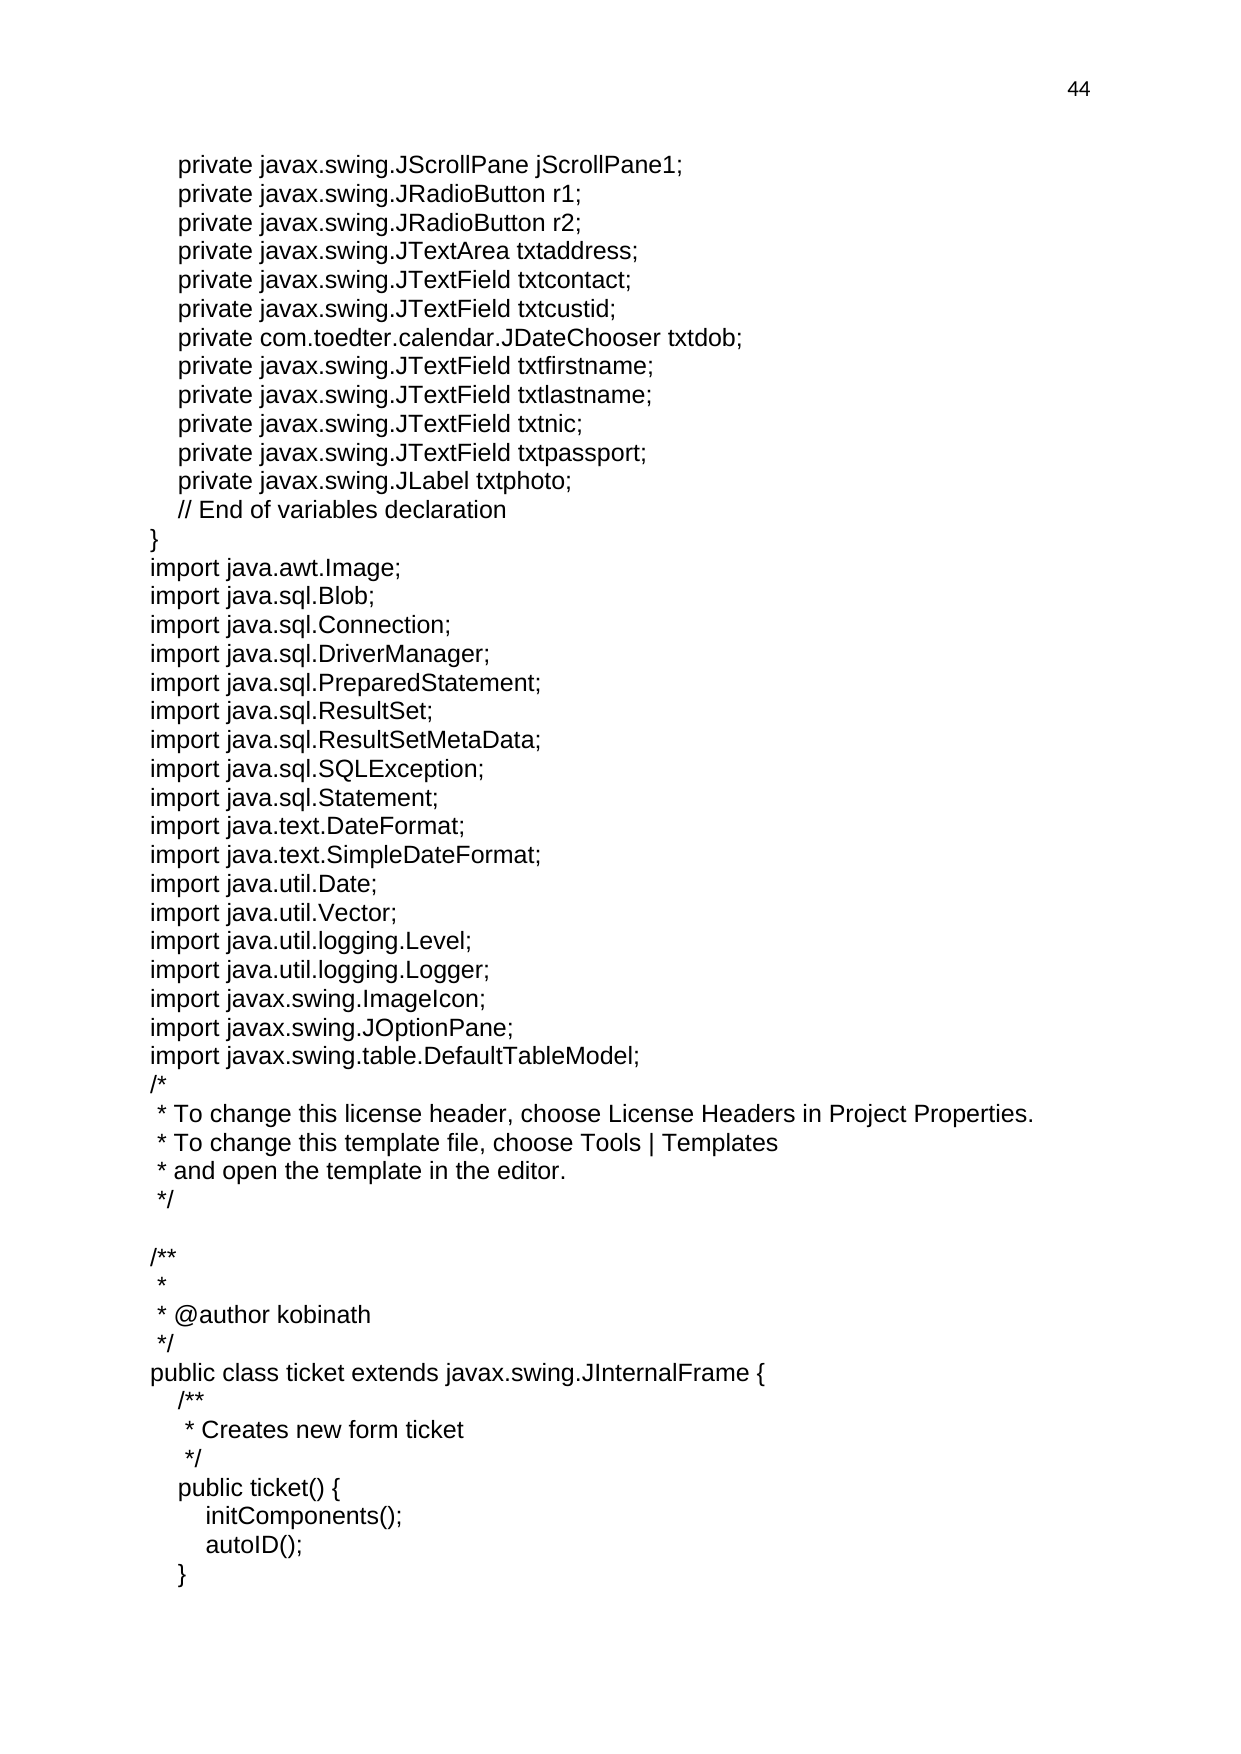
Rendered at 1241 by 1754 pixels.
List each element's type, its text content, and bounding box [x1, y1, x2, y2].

text private javax.swing.JRadioButton r1; [150, 179, 1090, 207]
text import javax.swing.JOptionPane; [150, 1012, 1090, 1041]
text */ [150, 1185, 1090, 1214]
text initComponents(); [150, 1501, 1090, 1530]
text /** [150, 1242, 1090, 1271]
text import java.sql.SQLException; [150, 754, 1090, 782]
text import javax.swing.ImageIcon; [150, 984, 1090, 1012]
text public ticket() { [150, 1472, 1090, 1501]
text private javax.swing.JTextField txtnic; [150, 409, 1090, 437]
text import java.util.Date; [150, 869, 1090, 897]
text */ [150, 1444, 1090, 1472]
text private javax.swing.JTextField txtpassport; [150, 437, 1090, 466]
text private javax.swing.JTextField txtfirstname; [150, 351, 1090, 380]
text public class ticket extends javax.swing.JInternalFrame { [150, 1357, 1090, 1386]
text import java.util.Vector; [150, 897, 1090, 926]
text private javax.swing.JTextArea txtaddress; [150, 236, 1090, 265]
text private com.toedter.calendar.JDateChooser txtdob; [150, 322, 1090, 351]
text import java.sql.PreparedStatement; [150, 667, 1090, 696]
text import java.sql.Connection; [150, 610, 1090, 639]
text import java.sql.Blob; [150, 581, 1090, 610]
text import java.sql.DriverManager; [150, 639, 1090, 667]
text private javax.swing.JTextField txtcontact; [150, 265, 1090, 294]
text * and open the template in the editor. [150, 1156, 1090, 1185]
text * Creates new form ticket [150, 1415, 1090, 1444]
text import java.text.SimpleDateFormat; [150, 840, 1090, 869]
text private javax.swing.JScrollPane jScrollPane1; [150, 150, 1090, 179]
text private javax.swing.JTextField txtcustid; [150, 294, 1090, 322]
text * [150, 1271, 1090, 1300]
text import java.awt.Image; [150, 552, 1090, 581]
text import java.sql.ResultSetMetaData; [150, 725, 1090, 754]
text private javax.swing.JTextField txtlastname; [150, 380, 1090, 409]
text import java.text.DateFormat; [150, 811, 1090, 840]
text * To change this license header, choose License Headers in Project Properties. [150, 1099, 1090, 1127]
text private javax.swing.JLabel txtphoto; [150, 466, 1090, 495]
text */ [150, 1329, 1090, 1357]
text import java.sql.ResultSet; [150, 696, 1090, 725]
text /** [150, 1386, 1090, 1415]
text import java.sql.Statement; [150, 782, 1090, 811]
text // End of variables declaration [150, 495, 1090, 524]
text } [150, 524, 1090, 552]
text } [150, 1559, 1090, 1587]
text * To change this template file, choose Tools | Templates [150, 1127, 1090, 1156]
text autoID(); [150, 1530, 1090, 1559]
text import java.util.logging.Level; [150, 926, 1090, 955]
text * @author kobinath [150, 1300, 1090, 1329]
text import java.util.logging.Logger; [150, 955, 1090, 984]
text import javax.swing.table.DefaultTableModel; [150, 1041, 1090, 1070]
text private javax.swing.JRadioButton r2; [150, 207, 1090, 236]
text /* [150, 1070, 1090, 1099]
